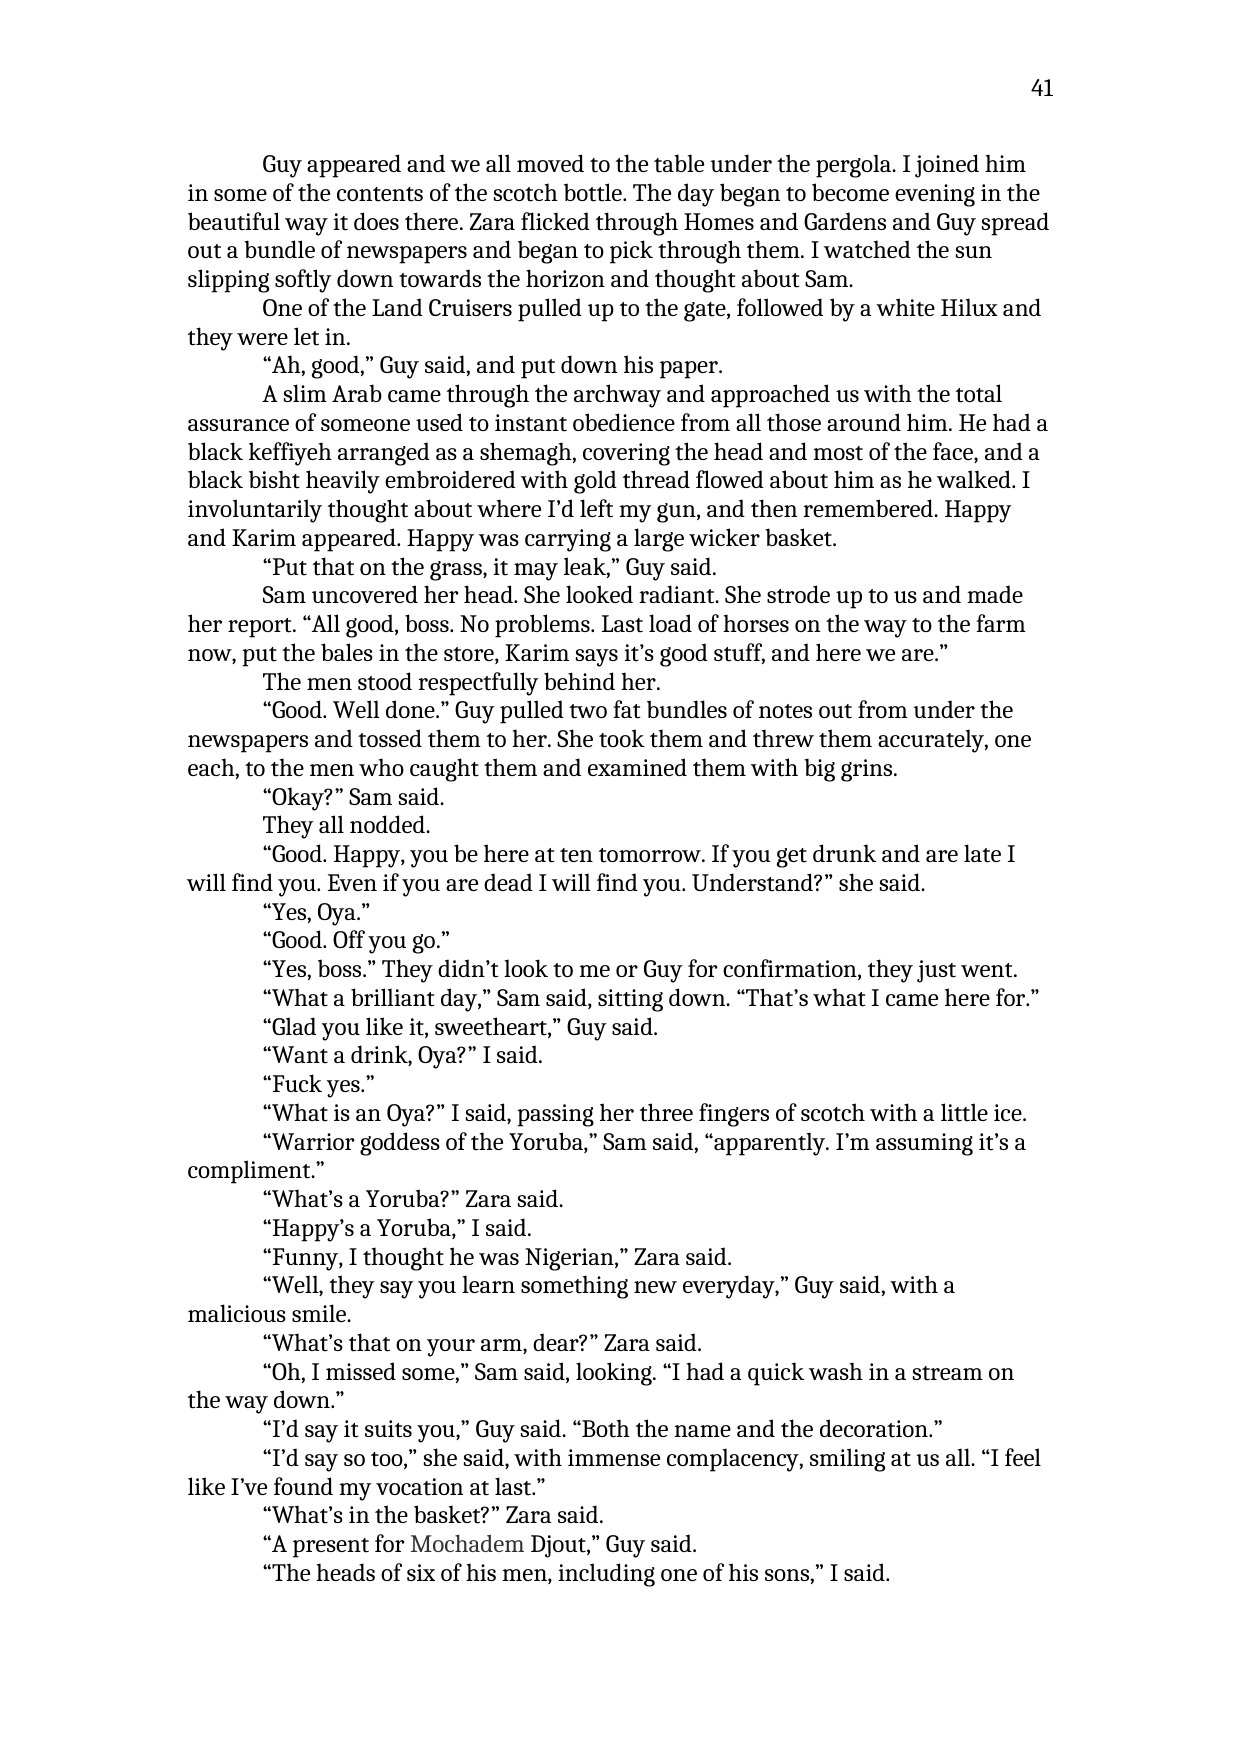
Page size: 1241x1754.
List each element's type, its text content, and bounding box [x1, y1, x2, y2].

text “What a brilliant day,” Sam said, sitting down. “That’s what I came here for.” [187, 984, 1053, 1012]
text The men stood respectfully behind her. [187, 667, 1053, 696]
text Guy appeared and we all moved to the table under the pergola. I joined him in some of the contents of the scotch bottle. The day began to become evening in the beautiful way it does there. Zara flicked through Homes and Gardens and Guy spread out a bundle of newspapers and began to pick through them. I watched the sun slipping softly down towards the horizon and thought about Sam. [187, 150, 1053, 294]
text “Want a drink, Oya?” I said. [187, 1041, 1053, 1070]
text “Ah, good,” Guy said, and put down his paper. [187, 351, 1053, 380]
text “I’d say so too,” she said, with immense complacency, smiling at us all. “I feel like I’ve found my vocation at last.” [187, 1444, 1053, 1501]
text “I’d say it suits you,” Guy said. “Both the name and the decoration.” [187, 1415, 1053, 1444]
text “Good. Well done.” Guy pulled two fat bundles of notes out from under the newspapers and tossed them to her. She took them and threw them accurately, one each, to the men who caught them and examined them with big grins. [187, 696, 1053, 782]
text “Happy’s a Yoruba,” I said. [187, 1214, 1053, 1242]
text “Fuck yes.” [187, 1070, 1053, 1099]
text “Well, they say you learn something new everyday,” Guy said, with a malicious smile. [187, 1271, 1053, 1329]
text “What’s in the basket?” Zara said. [187, 1501, 1053, 1530]
text “Put that on the grass, it may leak,” Guy said. [187, 552, 1053, 581]
text “Yes, Oya.” [187, 897, 1053, 926]
text One of the Land Cruisers pulled up to the gate, followed by a white Hilux and they were let in. [187, 294, 1053, 351]
text “Good. Off you go.” [187, 926, 1053, 955]
text “What’s that on your arm, dear?” Zara said. [187, 1329, 1053, 1357]
text “What is an Oya?” I said, passing her three fingers of scotch with a little ice. [187, 1099, 1053, 1127]
text “Oh, I missed some,” Sam said, looking. “I had a quick wash in a stream on the way down.” [187, 1357, 1053, 1415]
text “Funny, I thought he was Nigerian,” Zara said. [187, 1242, 1053, 1271]
text “Warrior goddess of the Yoruba,” Sam said, “apparently. I’m assuming it’s a compliment.” [187, 1127, 1053, 1185]
text “Yes, boss.” They didn’t look to me or Guy for confirmation, they just went. [187, 955, 1053, 984]
text “What’s a Yoruba?” Zara said. [187, 1185, 1053, 1214]
text “Okay?” Sam said. [187, 782, 1053, 811]
text Sam uncovered her head. She looked radiant. She strode up to us and made her report. “All good, boss. No problems. Last load of horses on the way to the farm now, put the bales in the store, Karim says it’s good stuff, and here we are.” [187, 581, 1053, 667]
text “Glad you like it, sweetheart,” Guy said. [187, 1012, 1053, 1041]
text A slim Arab came through the archway and approached us with the total assurance of someone used to instant obedience from all those around him. He had a black keffiyeh arranged as a shemagh, covering the head and most of the face, and a black bisht heavily embroidered with gold thread flowed about him as he walked. I involuntarily thought about where I’d left my gun, and then remembered. Happy and Karim appeared. Happy was carrying a large wicker basket. [187, 380, 1053, 552]
text “The heads of six of his men, including one of his sons,” I said. [187, 1559, 1053, 1587]
text “Good. Happy, you be here at ten tomorrow. If you get drunk and are late I will find you. Even if you are dead I will find you. Understand?” she said. [187, 840, 1053, 897]
text “A present for Mochadem Djout,” Guy said. [187, 1530, 1053, 1559]
text They all nodded. [187, 811, 1053, 840]
